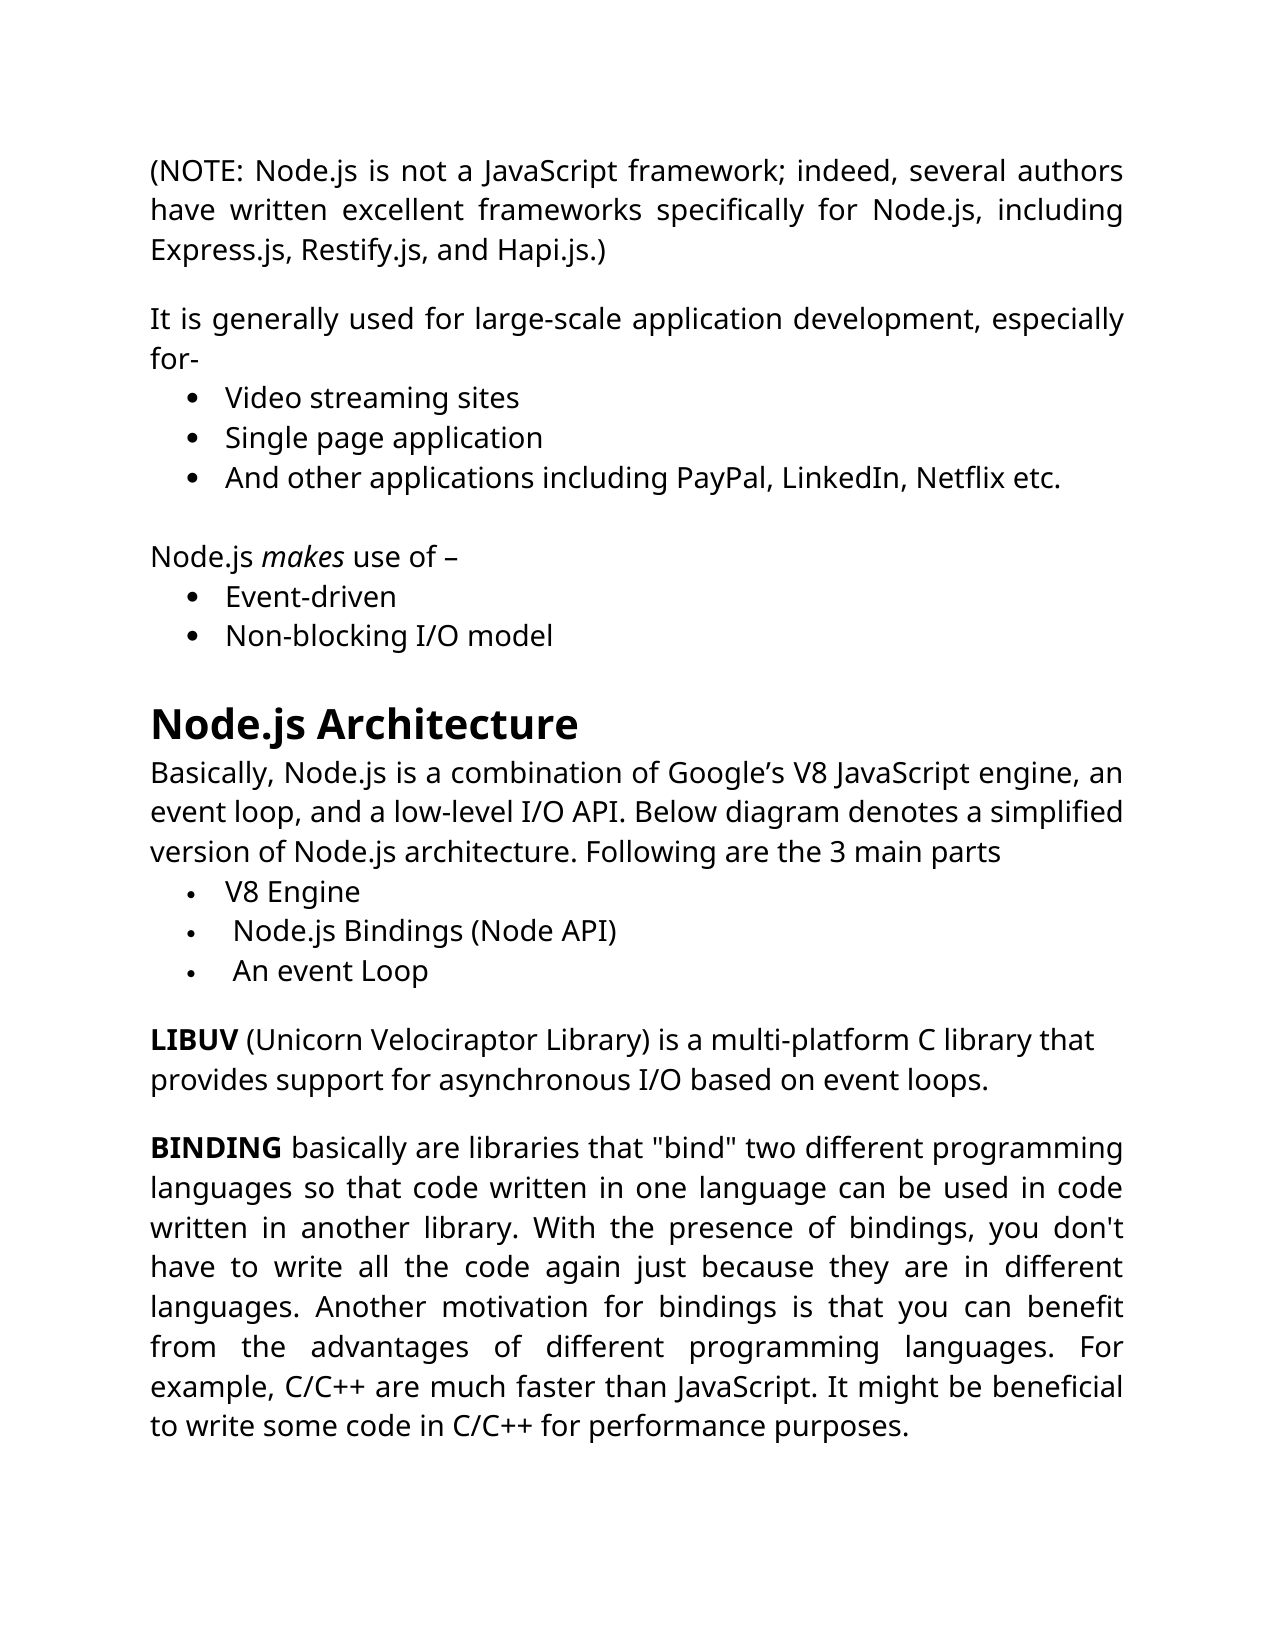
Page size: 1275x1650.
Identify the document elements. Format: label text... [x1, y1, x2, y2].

text (NOTE: Node.js is not a JavaScript framework; indeed, several authors have written excellent frameworks specifically for Node.js, including Express.js, Restify.js, and Hapi.js.) [150, 150, 1125, 269]
list Video streaming sites [187, 378, 1125, 417]
text Node.js Architecture [150, 695, 1125, 752]
list Node.js Bindings (Node API) [187, 911, 1125, 950]
text LIBUV (Unicorn Velociraptor Library) is a multi-platform C library that provides support for asynchronous I/O based on event loops. [150, 1019, 1125, 1098]
text Node.js makes use of – [150, 536, 1125, 576]
list V8 Engine [187, 871, 1125, 911]
list Single page application [187, 417, 1125, 457]
text BINDING basically are libraries that "bind" two different programming languages so that code written in one language can be used in code written in another library. With the presence of bindings, you don't have to write all the code again just because they are in different languages. Another motivation for bindings is that you can benefit from the advantages of different programming languages. For example, C/C++ are much faster than JavaScript. It might be beneficial to write some code in C/C++ for performance purposes. [150, 1128, 1125, 1445]
list And other applications including PayPal, LinkedIn, Netflix etc. [187, 457, 1125, 497]
list An event Loop [187, 950, 1125, 990]
text It is generally used for large-scale application development, especially for- [150, 298, 1125, 378]
text Basically, Node.js is a combination of Google’s V8 JavaScript engine, an event loop, and a low-level I/O API. Below diagram denotes a simplified version of Node.js architecture. Following are the 3 main parts [150, 752, 1125, 871]
list Non-blocking I/O model [187, 616, 1125, 655]
list Event-driven [187, 576, 1125, 616]
